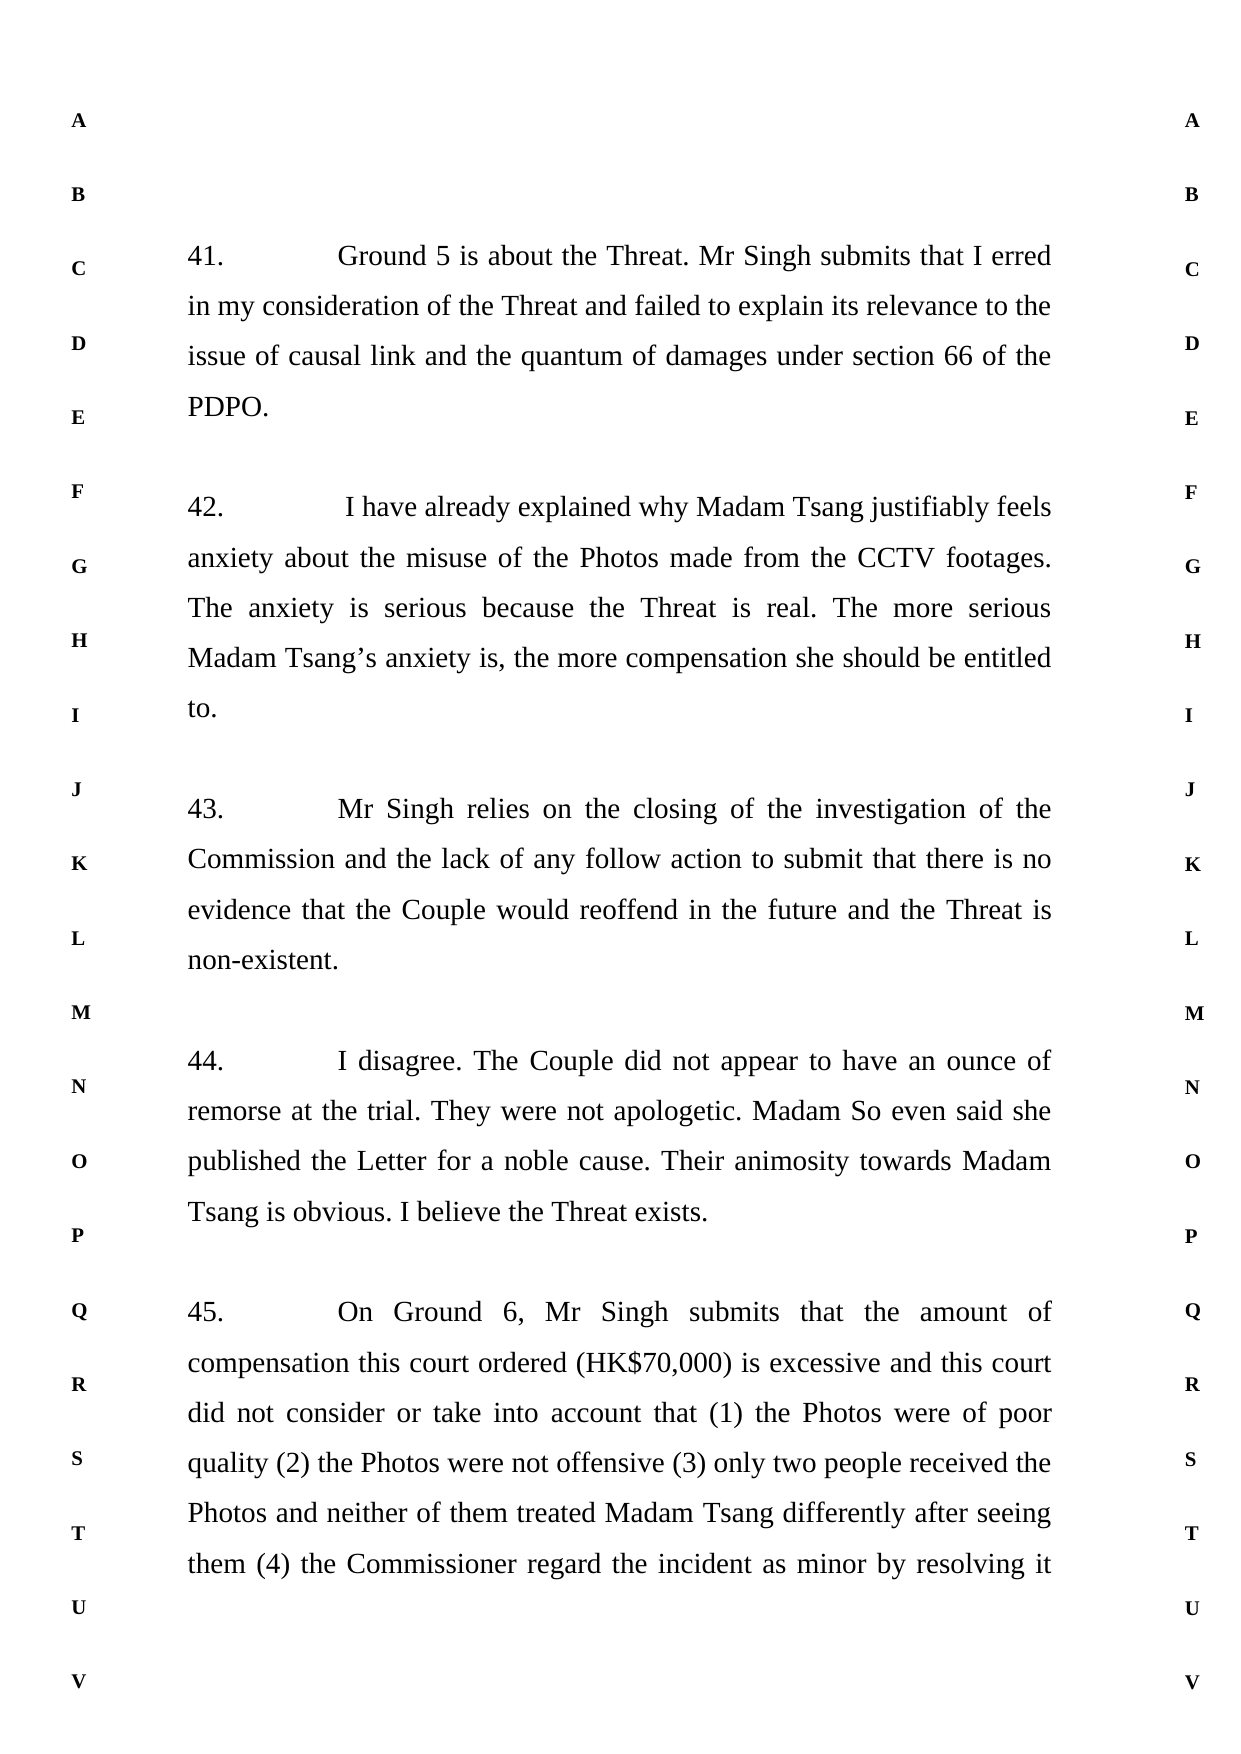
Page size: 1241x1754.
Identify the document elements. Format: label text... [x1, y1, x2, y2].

text 44. I disagree. The Couple did not appear to have an ounce of remorse at the trial. They were not apologetic. Madam So even said she published the Letter for a noble cause. Their animosity towards Madam Tsang is obvious. I believe the Threat exists. [187, 1043, 1053, 1227]
text 42. I have already explained why Madam Tsang justifiably feels anxiety about the misuse of the Photos made from the CCTV footages. The anxiety is serious because the Threat is real. The more serious Madam Tsang’s anxiety is, the more compensation she should be entitled to. [187, 489, 1053, 724]
text 41. Ground 5 is about the Threat. Mr Singh submits that I erred in my consideration of the Threat and failed to explain its relevance to the issue of causal link and the quantum of damages under section 66 of the PDPO. [187, 238, 1053, 422]
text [187, 1294, 1053, 1579]
text 43. Mr Singh relies on the closing of the investigation of the Commission and the lack of any follow action to submit that there is no evidence that the Couple would reoffend in the future and the Threat is non-existent. [187, 791, 1053, 976]
